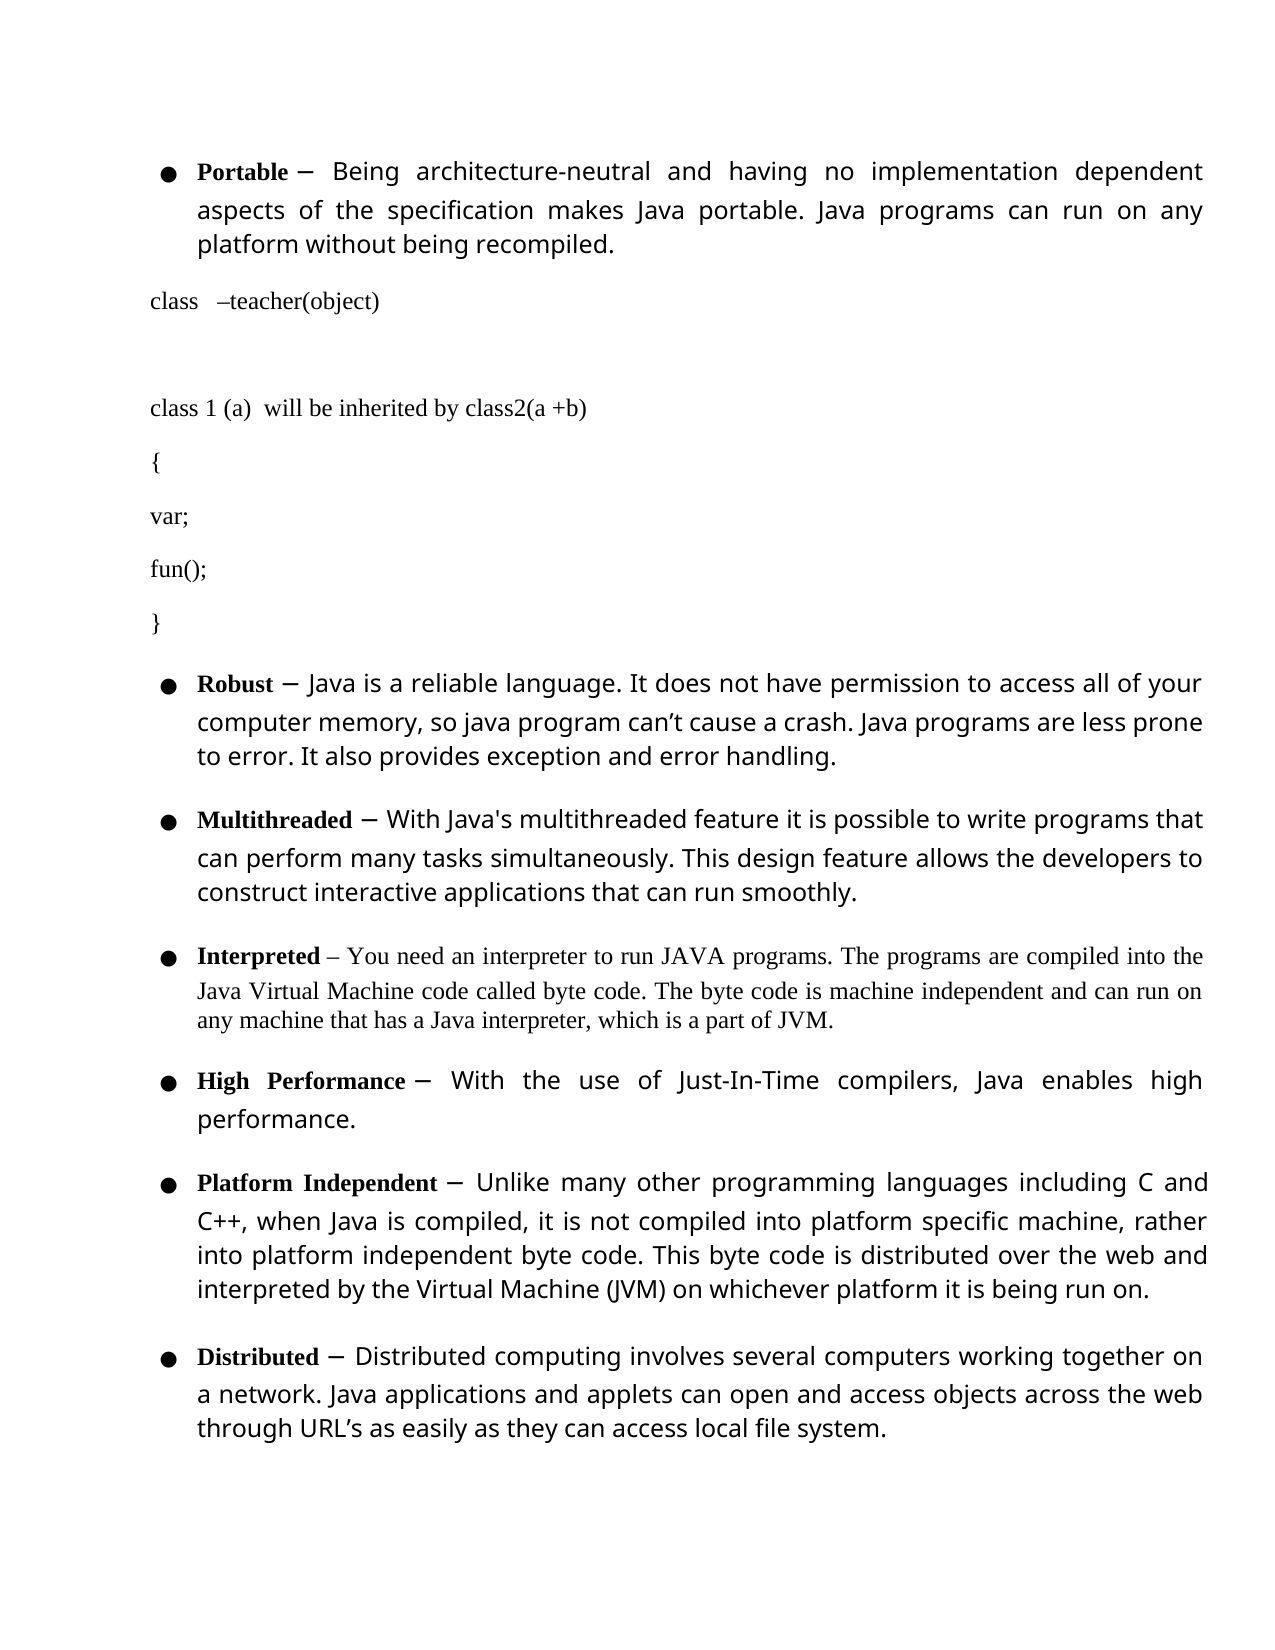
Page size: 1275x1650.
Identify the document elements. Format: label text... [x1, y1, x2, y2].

text fun(); [150, 554, 1204, 583]
text { [150, 447, 1204, 476]
list Portable [159, 150, 1204, 261]
list Multithreaded [159, 798, 1204, 909]
list High Performance [159, 1059, 1204, 1136]
text } [150, 608, 1204, 637]
list Robust [159, 662, 1204, 773]
text class 1 (a) will be inherited by class2(a +b) [150, 393, 1204, 422]
text class –teacher(object) [150, 286, 1204, 314]
list Platform Independent [159, 1161, 1209, 1306]
list Distributed [159, 1334, 1204, 1445]
list Interpreted – You need an interpreter to run JAVA programs. The programs are compiled into the Java Virtual Machine code called byte code. The byte code is machine independent and can run on any machine that has a Java interpreter, which is a part of JVM. [159, 934, 1204, 1034]
text var; [150, 501, 1204, 529]
